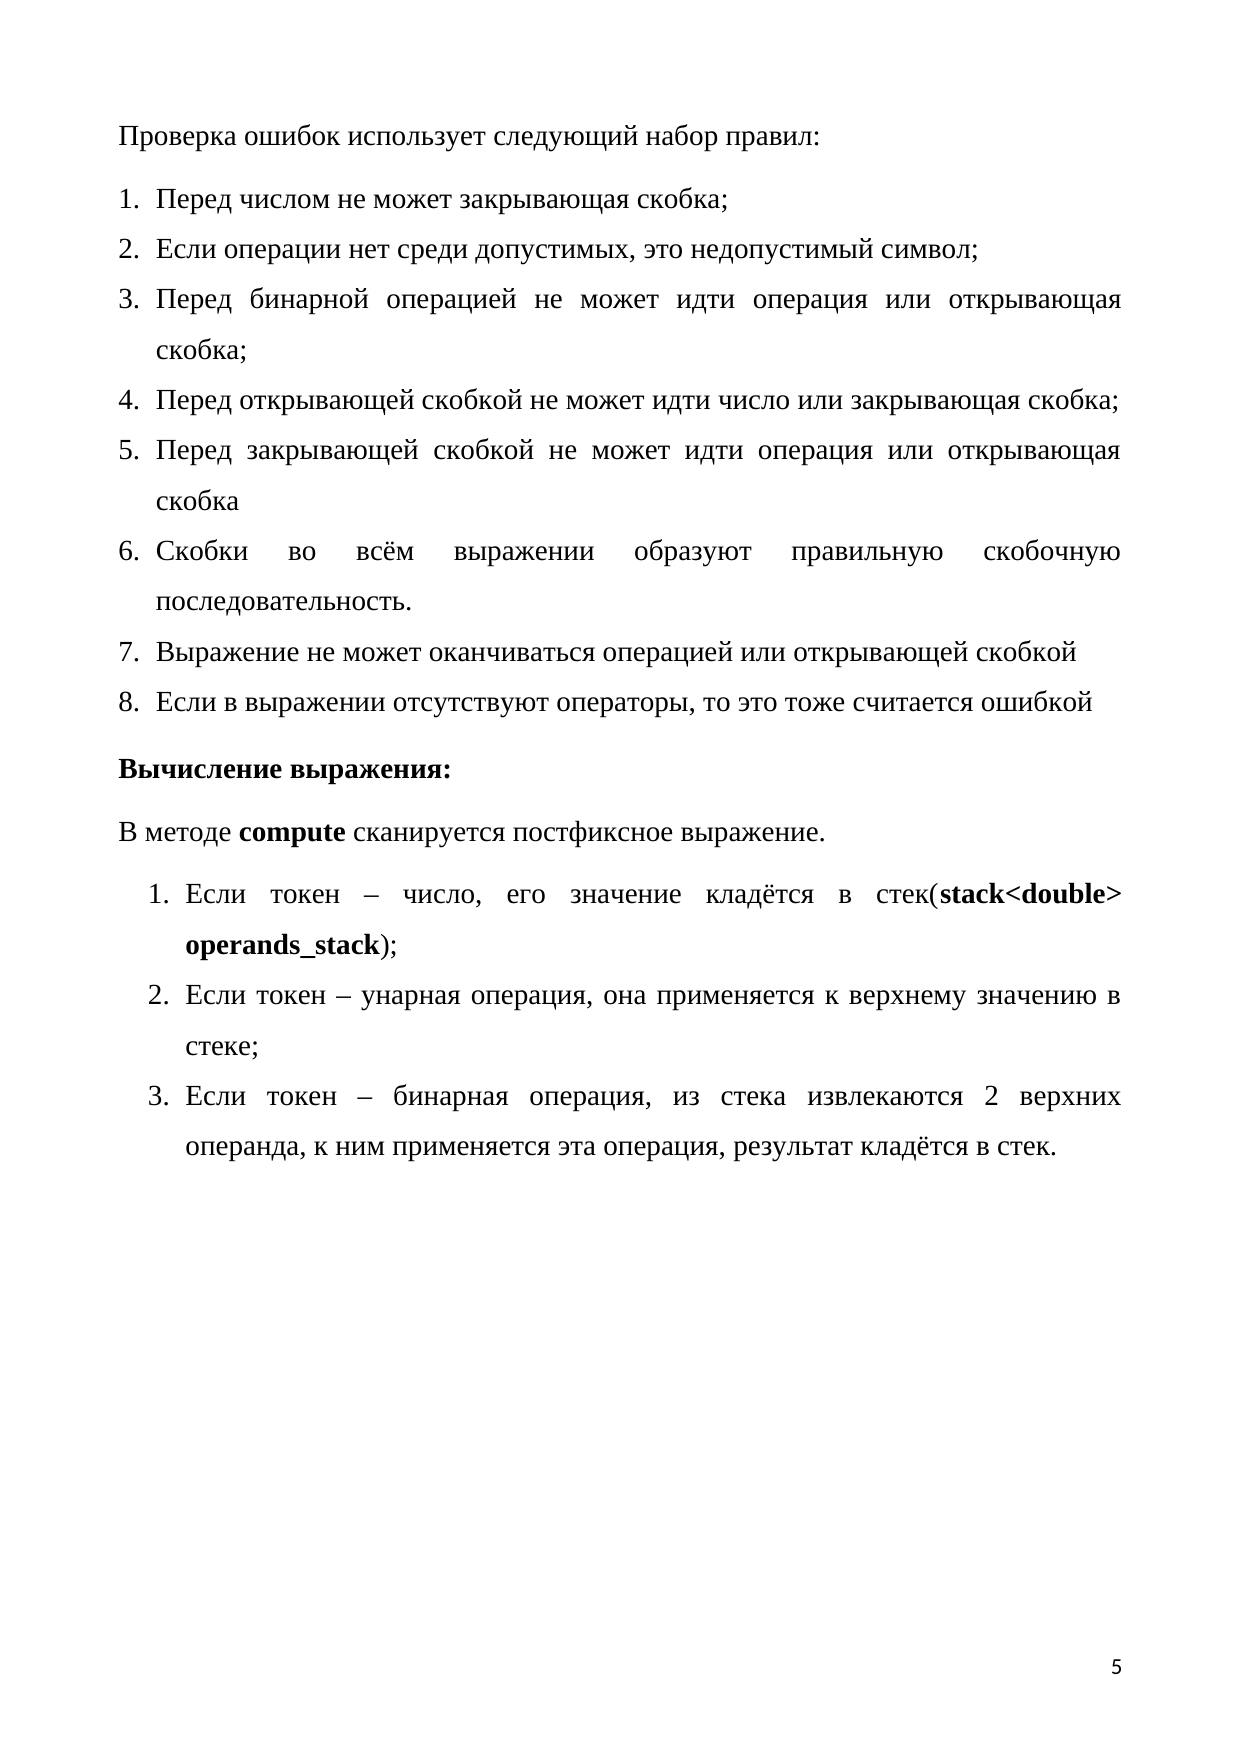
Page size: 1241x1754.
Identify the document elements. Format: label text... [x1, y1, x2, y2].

list Перед бинарной операцией не может идти операция или открывающая скобка; [118, 282, 1122, 365]
list Перед закрывающей скобкой не может идти операция или открывающая скобка [118, 432, 1122, 516]
list Скобки во всём выражении образуют правильную скобочную последовательность. [118, 533, 1122, 617]
list Перед открывающей скобкой не может идти число или закрывающая скобка; [118, 382, 1122, 416]
list Если в выражении отсутствуют операторы, то это тоже считается ошибкой [118, 684, 1122, 718]
text В методе compute сканируется постфиксное выражение. [118, 814, 1122, 847]
list Если операции нет среди допустимых, это недопустимый символ; [118, 231, 1122, 265]
list Если токен – бинарная операция, из стека извлекаются 2 верхних операнда, к ним применяется эта операция, результат кладётся в стек. [148, 1078, 1122, 1162]
text Вычисление выражения: [118, 751, 1122, 784]
list Если токен – число, его значение кладётся в стек(stack<double> operands_stack); [148, 877, 1122, 961]
list Выражение не может оканчиваться операцией или открывающей скобкой [118, 634, 1122, 667]
text Проверка ошибок использует следующий набор правил: [118, 118, 1122, 152]
list Перед числом не может закрывающая скобка; [118, 181, 1122, 214]
list Если токен – унарная операция, она применяется к верхнему значению в стеке; [148, 977, 1122, 1061]
